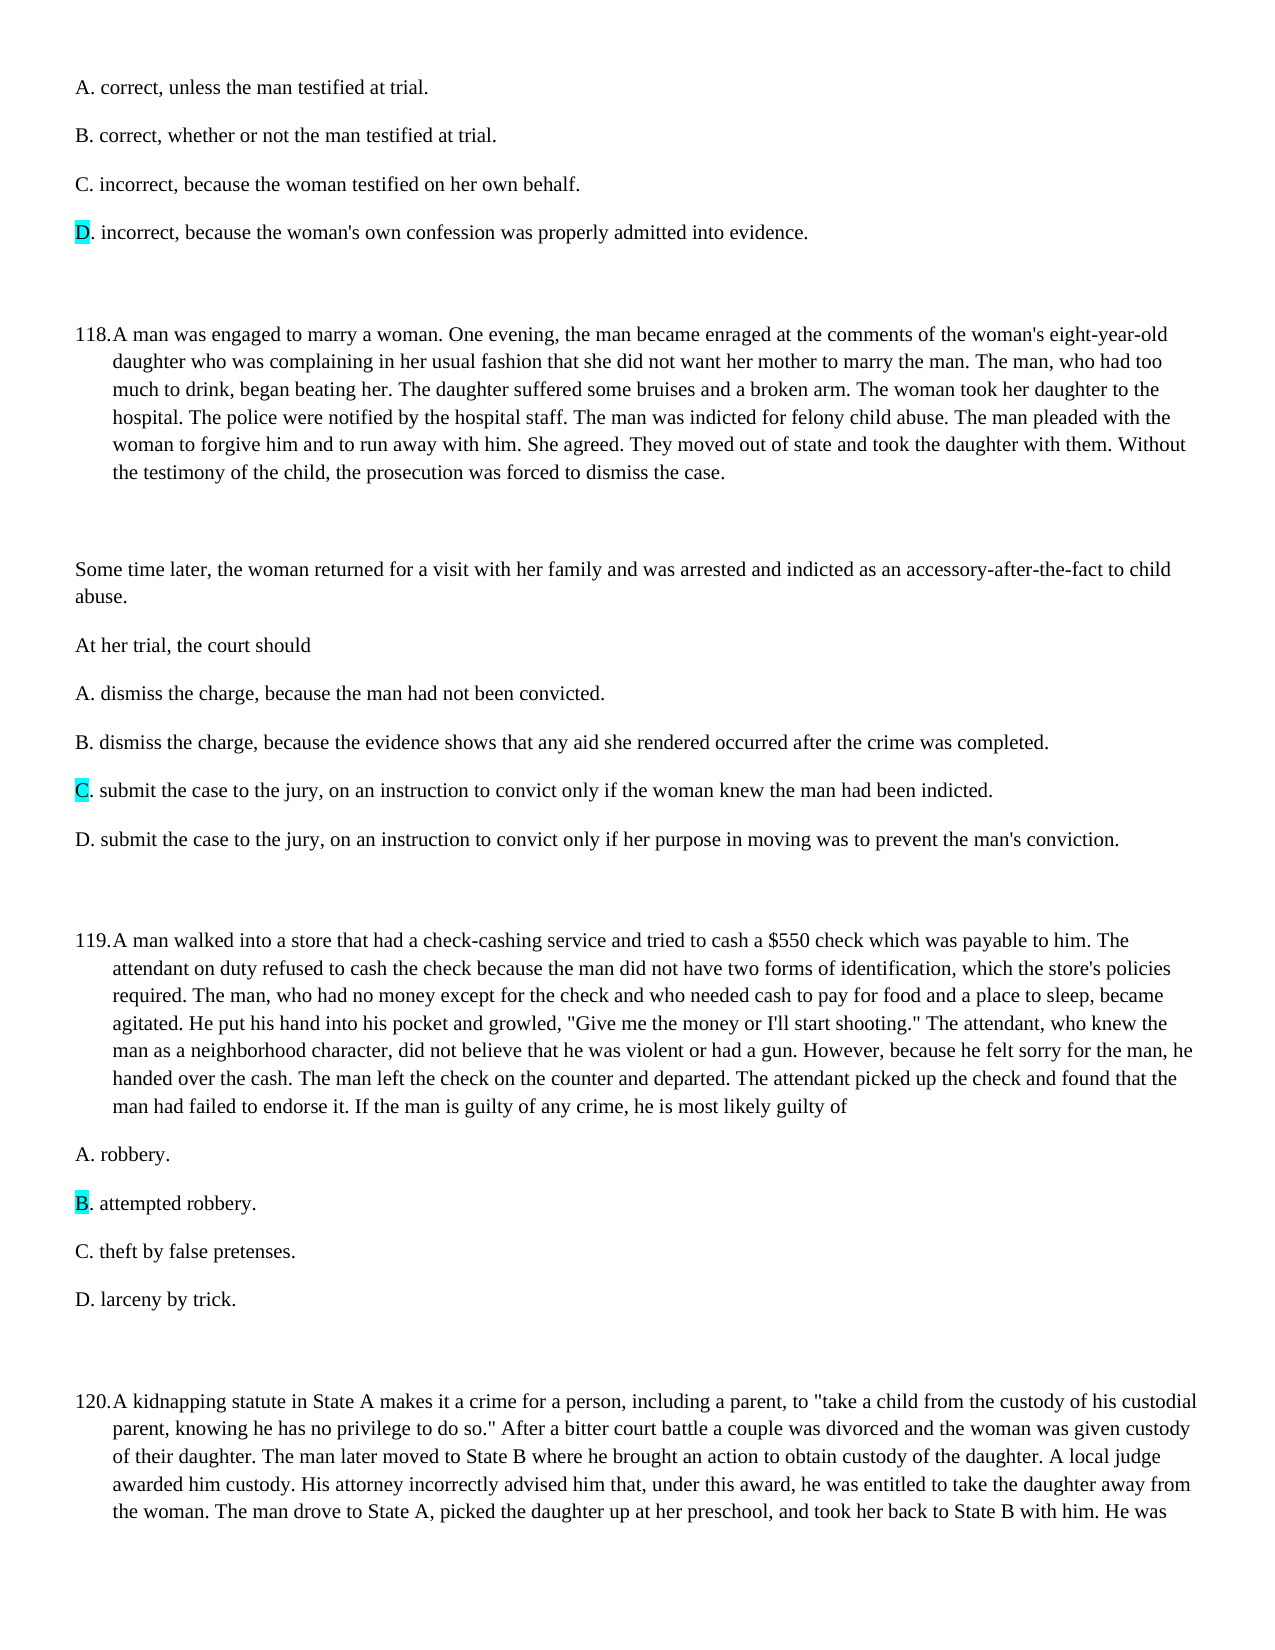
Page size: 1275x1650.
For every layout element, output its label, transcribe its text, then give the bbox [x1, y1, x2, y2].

text D. incorrect, because the woman's own confession was properly admitted into evidence. [90, 220, 1200, 244]
text B. attempted robbery. [89, 1190, 1200, 1214]
text B. dismiss the charge, because the evidence shows that any aid she rendered occurred after the crime was completed. [75, 729, 1200, 754]
text C. submit the case to the jury, on an instruction to convict only if the woman knew the man had been indicted. [89, 778, 1200, 802]
list A man was engaged to marry a woman. One evening, the man became enraged at the comments of the woman's eight-year-old daughter who was complaining in her usual fashion that she did not want her mother to marry the man. The man, who had too much to drink, began beating her. The daughter suffered some bruises and a broken arm. The woman took her daughter to the hospital. The police were notified by the hospital staff. The man was indicted for felony child abuse. The man pleaded with the woman to forgive him and to run away with him. She agreed. They moved out of state and took the daughter with them. Without the testimony of the child, the prosecution was forced to dismiss the case. [75, 322, 1200, 484]
list A man walked into a store that had a check-cashing service and tried to cash a $550 check which was payable to him. The attendant on duty refused to cash the check because the man did not have two forms of identification, which the store's policies required. The man, who had no money except for the check and who needed cash to pay for food and a place to sleep, became agitated. He put his hand into his pocket and growled, "Give me the money or I'll start shooting." The attendant, who knew the man as a neighborhood character, did not believe that he was violent or had a gun. However, because he felt sorry for the man, he handed over the cash. The man left the check on the counter and departed. The attendant picked up the check and found that the man had failed to endorse it. If the man is guilty of any crime, he is most likely guilty of [75, 928, 1200, 1118]
text At her trial, the court should [75, 633, 1200, 657]
text C. theft by false pretenses. [75, 1239, 1200, 1263]
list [75, 1389, 1200, 1523]
text D. submit the case to the jury, on an instruction to convict only if her purpose in moving was to prevent the man's conviction. [75, 826, 1200, 851]
text A. correct, unless the man testified at trial. [75, 75, 1200, 99]
text A. dismiss the charge, because the man had not been convicted. [75, 681, 1200, 705]
text A. robbery. [75, 1142, 1200, 1166]
text B. correct, whether or not the man testified at trial. [75, 123, 1200, 147]
text D. larceny by trick. [75, 1287, 1200, 1311]
text Some time later, the woman returned for a visit with her family and was arrested and indicted as an accessory-after-the-fact to child abuse. [75, 557, 1200, 608]
text C. incorrect, because the woman testified on her own behalf. [75, 172, 1200, 196]
